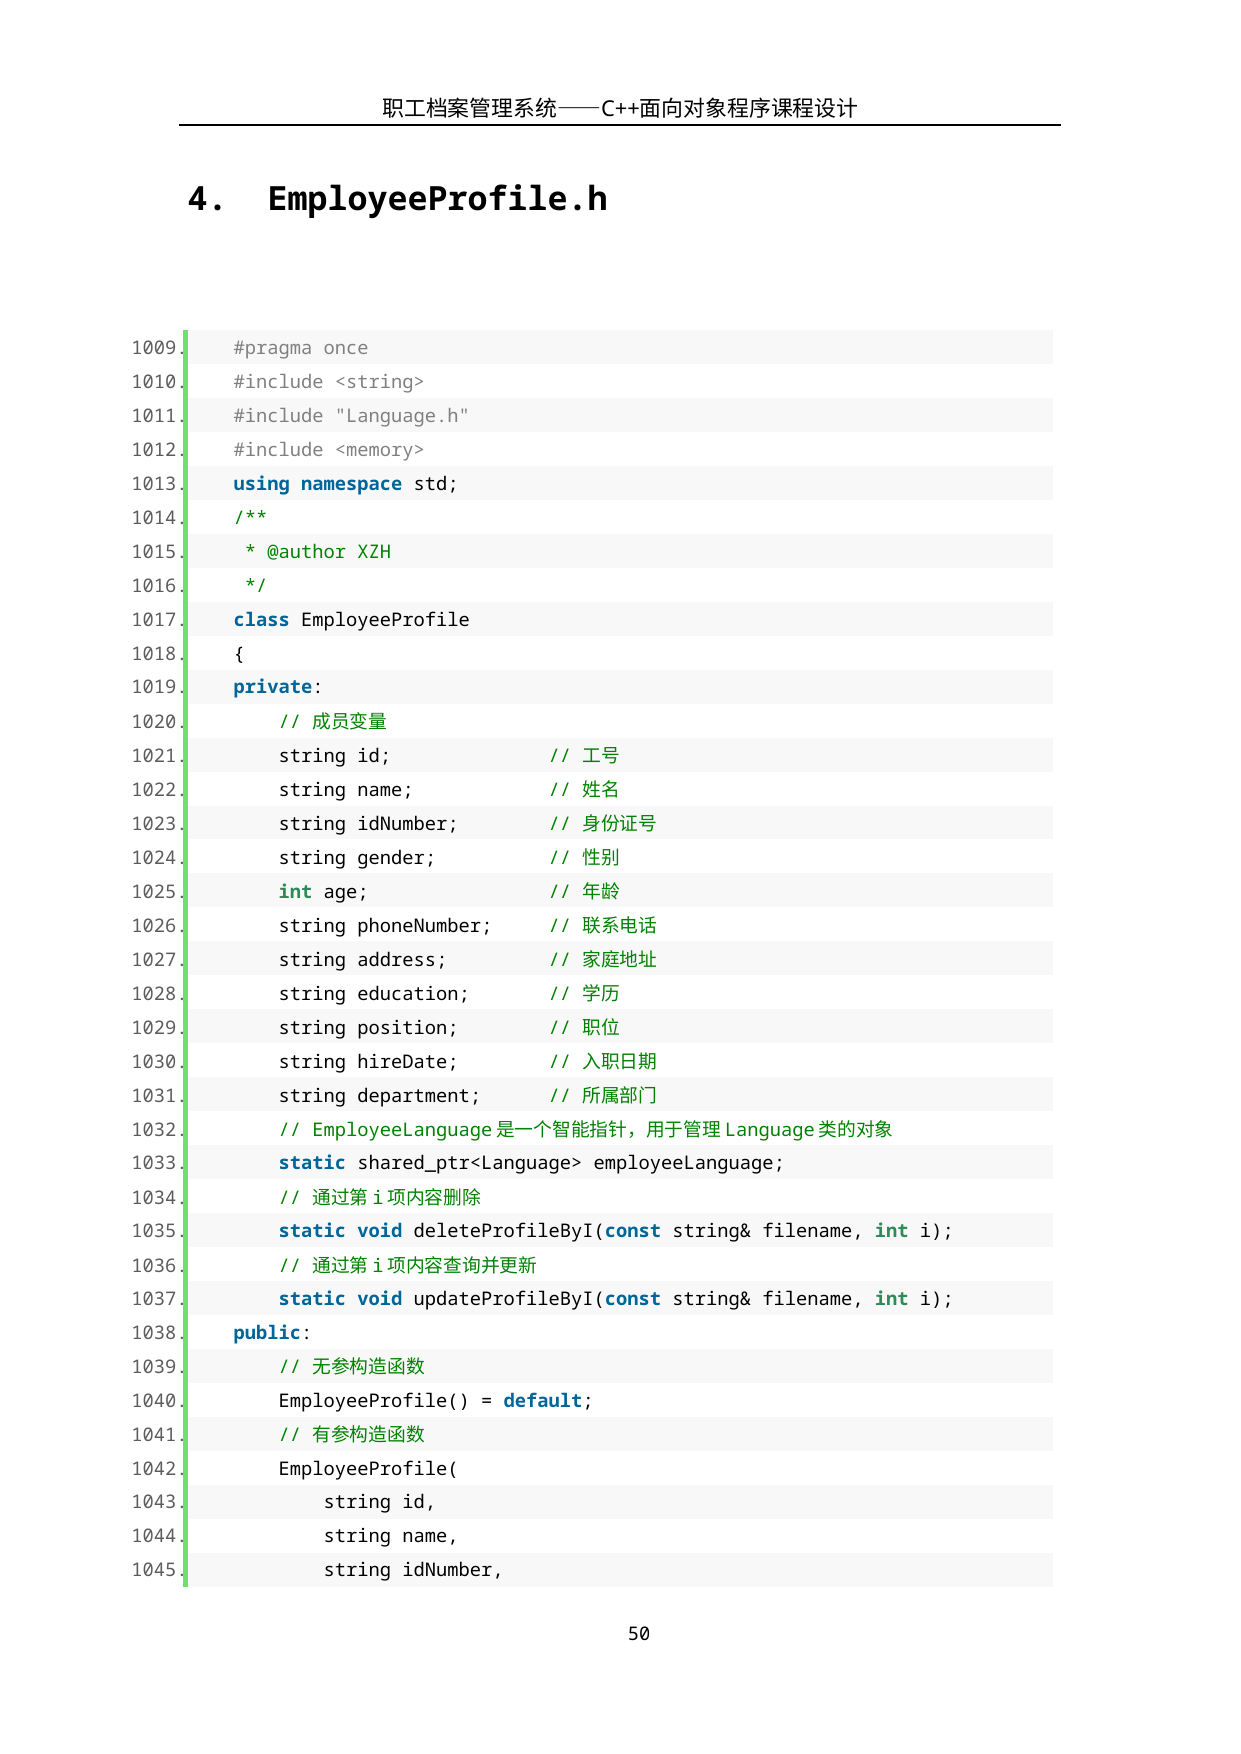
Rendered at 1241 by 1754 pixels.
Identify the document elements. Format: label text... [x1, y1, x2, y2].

list string name, [188, 1519, 1053, 1553]
list { [188, 636, 1053, 670]
list EmployeeProfile() = default; [188, 1383, 1053, 1417]
list string address; // 家庭地址 [188, 941, 1053, 975]
list using namespace std; [188, 466, 1053, 500]
list // 无参构造函数 [188, 1349, 1053, 1383]
list #include <memory> [188, 432, 1053, 466]
list string idNumber, [188, 1553, 1053, 1587]
list // EmployeeLanguage是一个智能指针，用于管理Language类的对象 [188, 1111, 1053, 1145]
list string name; // 姓名 [188, 772, 1053, 806]
list // 通过第i项内容查询并更新 [188, 1247, 1053, 1281]
list string position; // 职位 [188, 1009, 1053, 1043]
list // 成员变量 [188, 704, 1053, 738]
list #include <string> [188, 364, 1053, 398]
list EmployeeProfile( [188, 1451, 1053, 1485]
list int age; // 年龄 [188, 873, 1053, 907]
list class EmployeeProfile [188, 602, 1053, 636]
list public: [188, 1315, 1053, 1349]
list string hireDate; // 入职日期 [188, 1043, 1053, 1077]
list string id; // 工号 [188, 738, 1053, 772]
list string education; // 学历 [188, 975, 1053, 1009]
list static shared_ptr<Language> employeeLanguage; [188, 1145, 1053, 1179]
list static void updateProfileByI(const string& filename, int i); [188, 1281, 1053, 1315]
text 4. EmployeeProfile.h [187, 164, 1053, 232]
list string department; // 所属部门 [188, 1077, 1053, 1111]
list string phoneNumber; // 联系电话 [188, 907, 1053, 941]
list /** [188, 500, 1053, 534]
list */ [188, 568, 1053, 602]
list #include "Language.h" [188, 398, 1053, 432]
list * @author XZH [188, 534, 1053, 568]
list // 有参构造函数 [188, 1417, 1053, 1451]
list // 通过第i项内容删除 [188, 1179, 1053, 1213]
list static void deleteProfileByI(const string& filename, int i); [188, 1213, 1053, 1247]
list string id, [188, 1485, 1053, 1519]
list string idNumber; // 身份证号 [188, 806, 1053, 839]
list string gender; // 性别 [188, 839, 1053, 873]
list #pragma once [188, 330, 1053, 364]
list private: [188, 670, 1053, 704]
